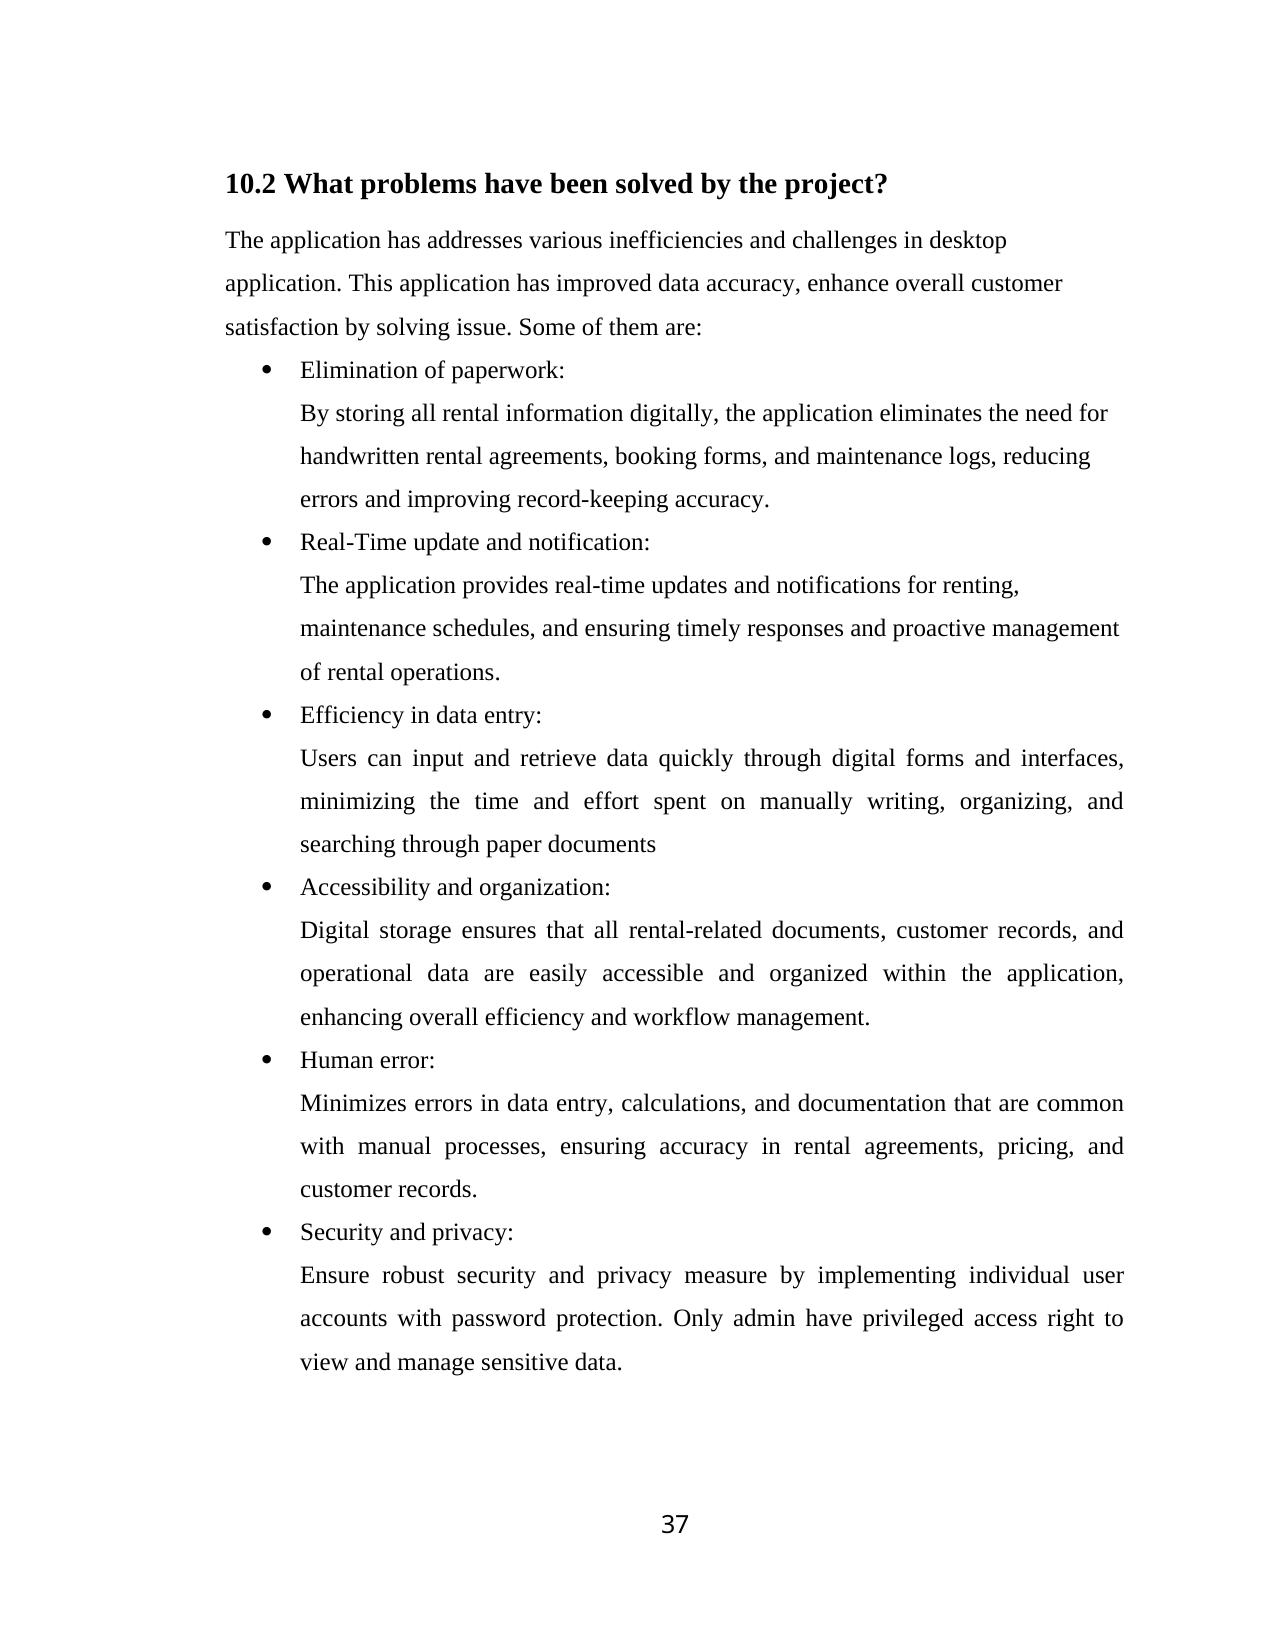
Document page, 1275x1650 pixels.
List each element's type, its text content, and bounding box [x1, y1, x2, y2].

list By storing all rental information digitally, the application eliminates the need for handwritten rental agreements, booking forms, and maintenance logs, reducing errors and improving record-keeping accuracy. [300, 398, 1125, 513]
list Real-Time update and notification: [262, 527, 1125, 556]
list Human error: [262, 1045, 1125, 1073]
list Elimination of paperwork: [262, 355, 1125, 383]
list Digital storage ensures that all rental-related documents, customer records, and operational data are easily accessible and organized within the application, enhancing overall efficiency and workflow management. [300, 915, 1125, 1030]
list Security and privacy: [262, 1217, 1125, 1246]
list Efficiency in data entry: [262, 700, 1125, 728]
list Ensure robust security and privacy measure by implementing individual user accounts with password protection. Only admin have privileged access right to view and manage sensitive data. [300, 1260, 1125, 1375]
list The application provides real-time updates and notifications for renting, maintenance schedules, and ensuring timely responses and proactive management of rental operations. [300, 570, 1125, 685]
subtitle 10.2 What problems have been solved by the project? [225, 167, 1125, 200]
text The application has addresses various inefficiencies and challenges in desktop application. This application has improved data accuracy, enhance overall customer satisfaction by solving issue. Some of them are: [225, 225, 1125, 340]
list Users can input and retrieve data quickly through digital forms and interfaces, minimizing the time and effort spent on manually writing, organizing, and searching through paper documents [300, 743, 1125, 858]
list Accessibility and organization: [262, 872, 1125, 901]
list Minimizes errors in data entry, calculations, and documentation that are common with manual processes, ensuring accuracy in rental agreements, pricing, and customer records. [300, 1088, 1125, 1203]
